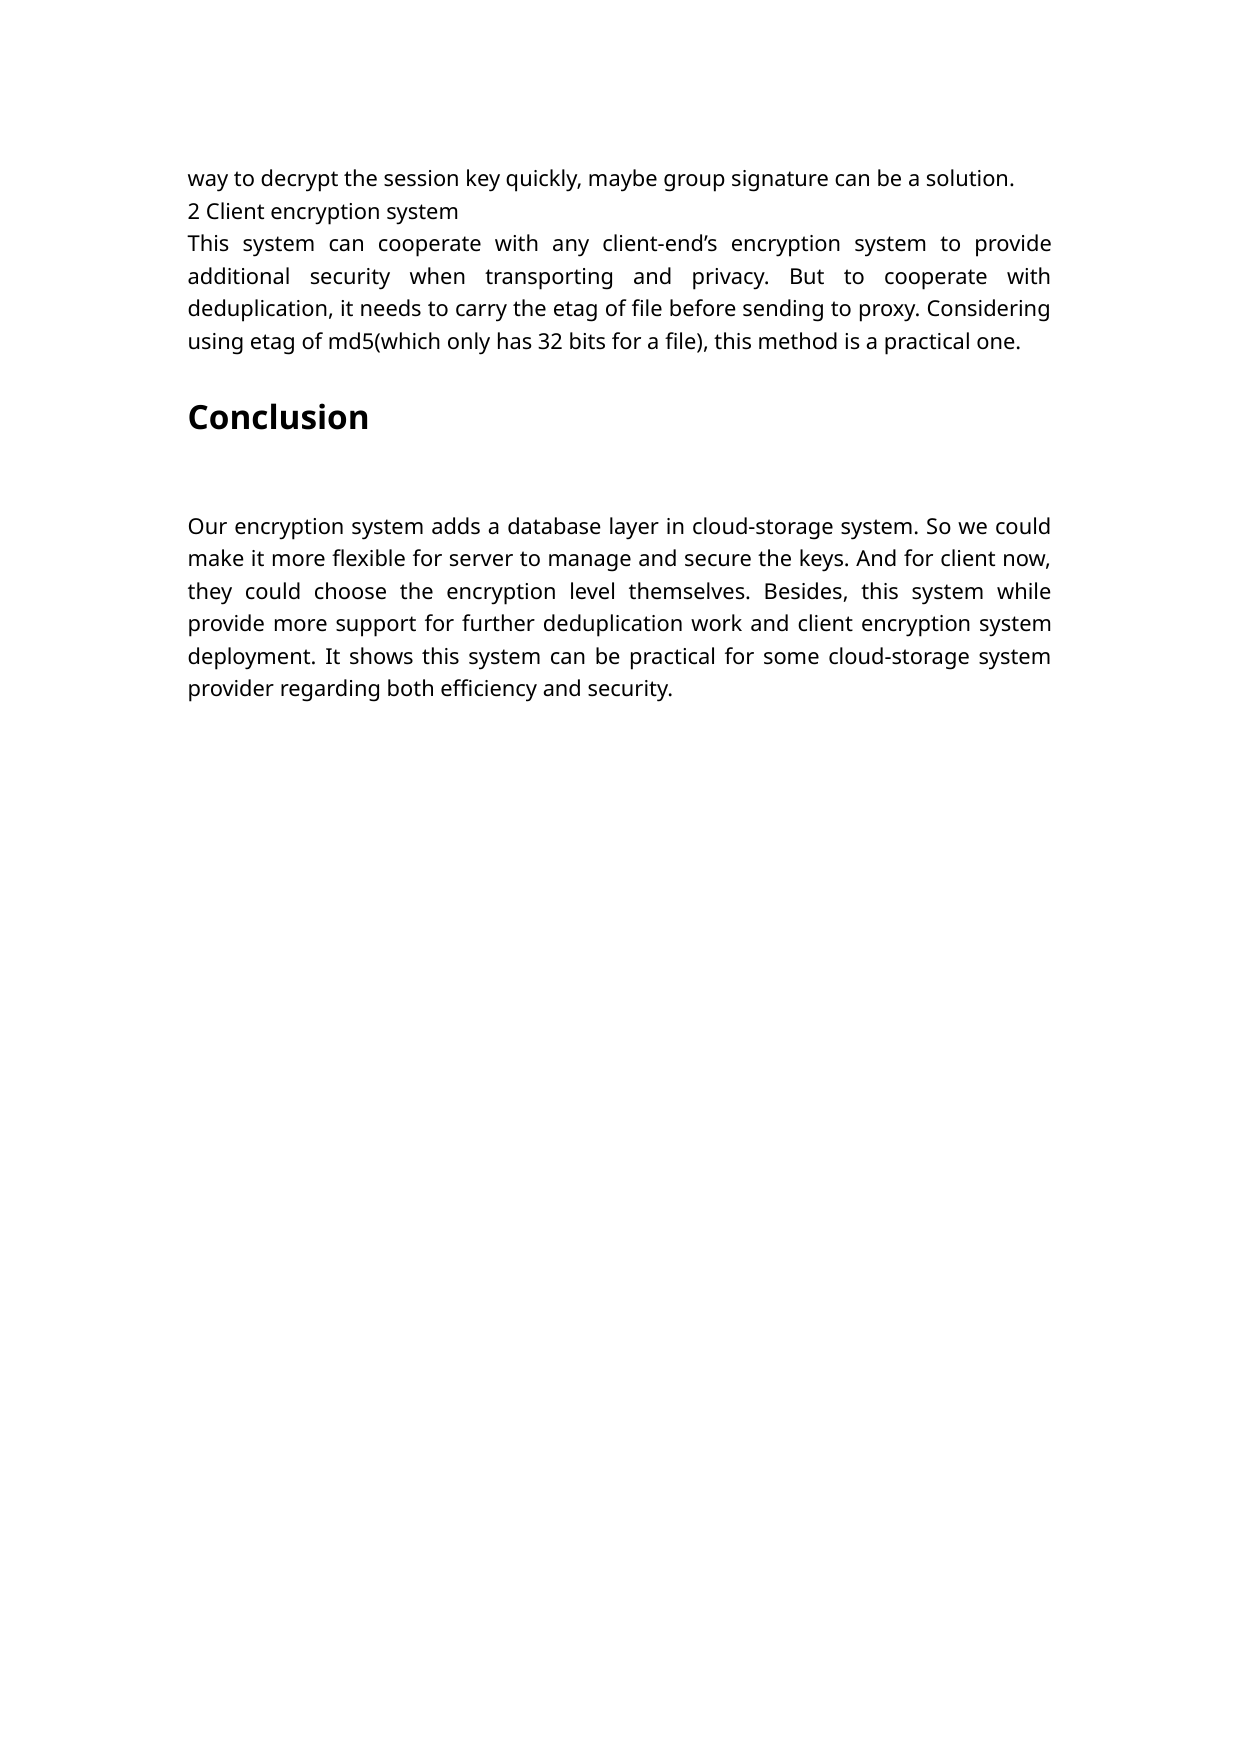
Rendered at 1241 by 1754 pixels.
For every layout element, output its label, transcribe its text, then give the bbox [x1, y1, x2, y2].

subtitle Conclusion [187, 384, 1053, 449]
text 2 Client encryption system [187, 194, 1053, 227]
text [187, 162, 1053, 194]
text Our encryption system adds a database layer in cloud-storage system. So we could make it more flexible for server to manage and secure the keys. And for client now, they could choose the encryption level themselves. Besides, this system while provide more support for further deduplication work and client encryption system deployment. It shows this system can be practical for some cloud-storage system provider regarding both efficiency and security. [187, 509, 1053, 704]
text This system can cooperate with any client-end’s encryption system to provide additional security when transporting and privacy. But to cooperate with deduplication, it needs to carry the etag of file before sending to proxy. Considering using etag of md5(which only has 32 bits for a file), this method is a practical one. [187, 227, 1053, 357]
